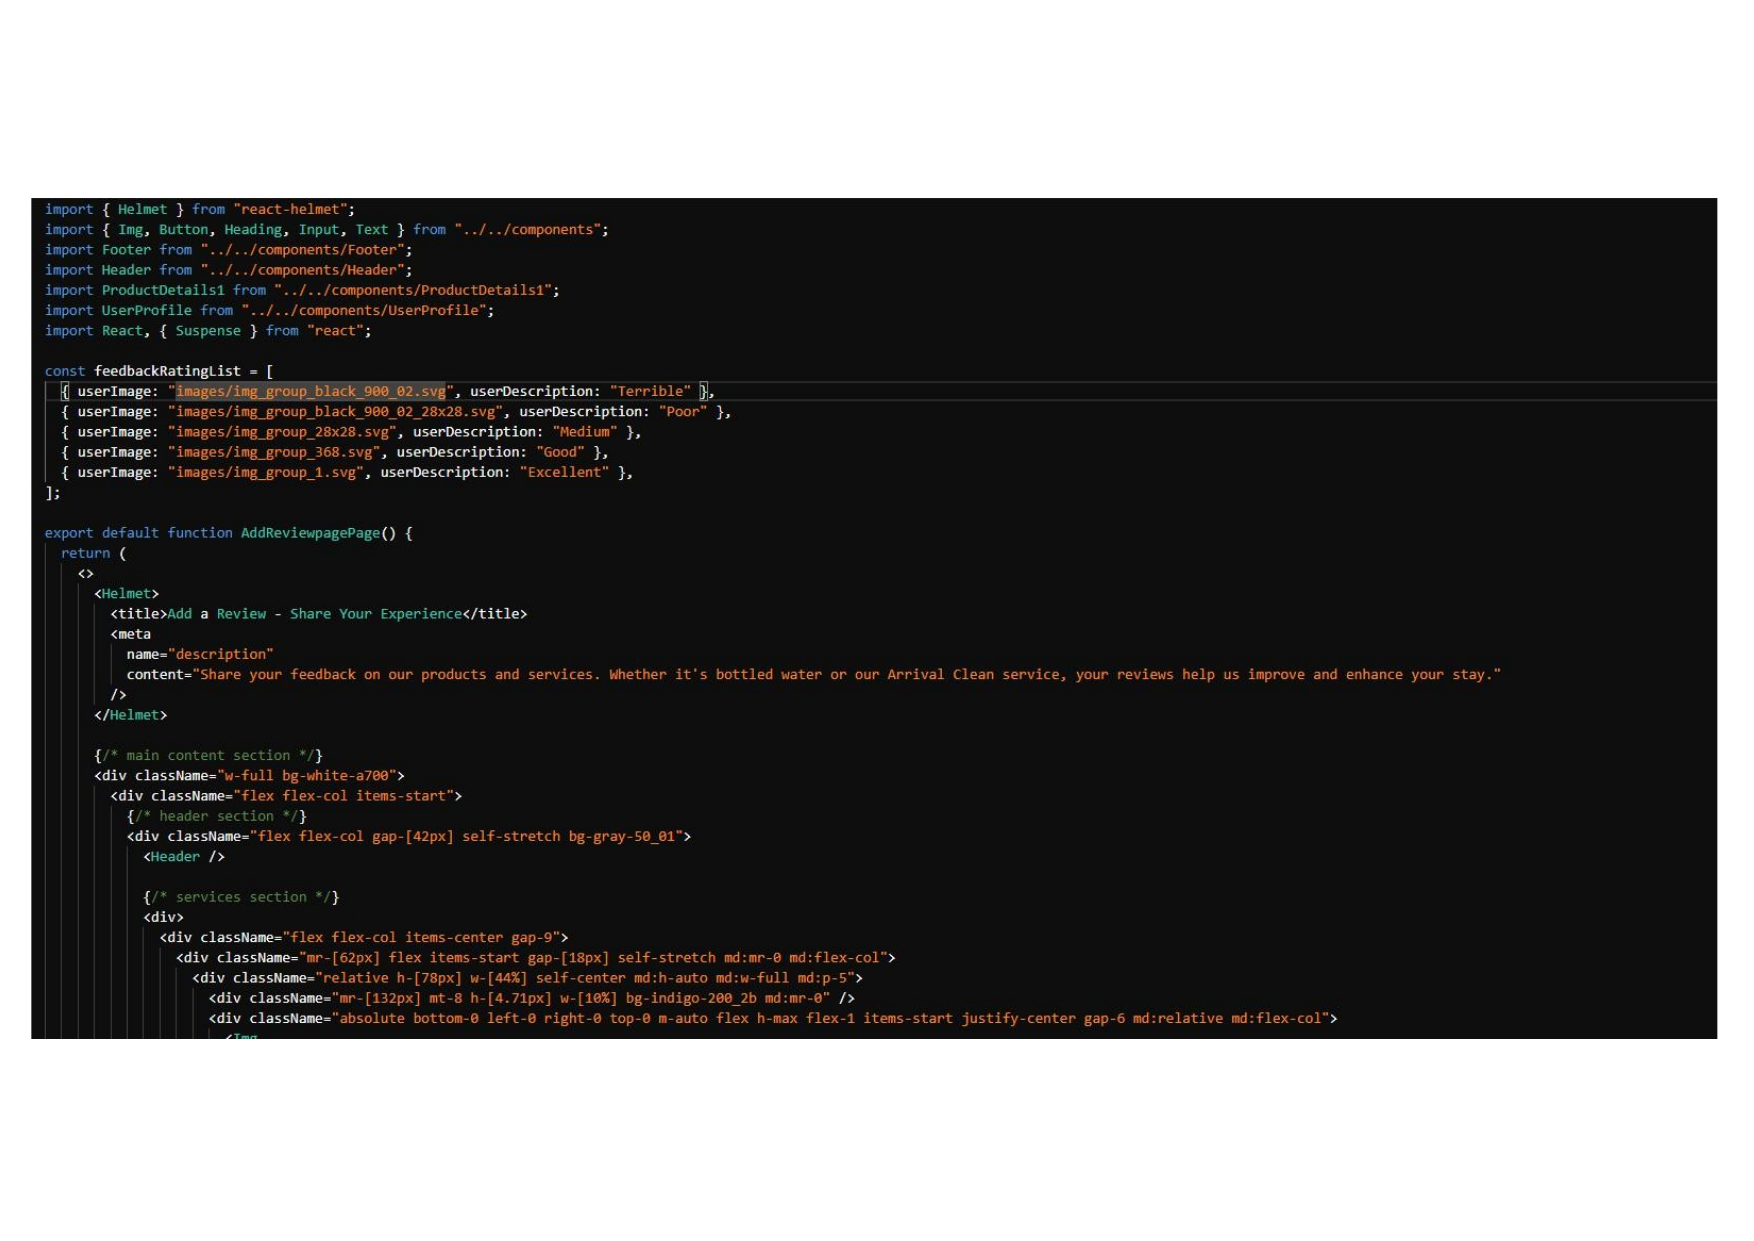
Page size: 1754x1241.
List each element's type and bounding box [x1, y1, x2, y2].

picture [31, 198, 1718, 1039]
